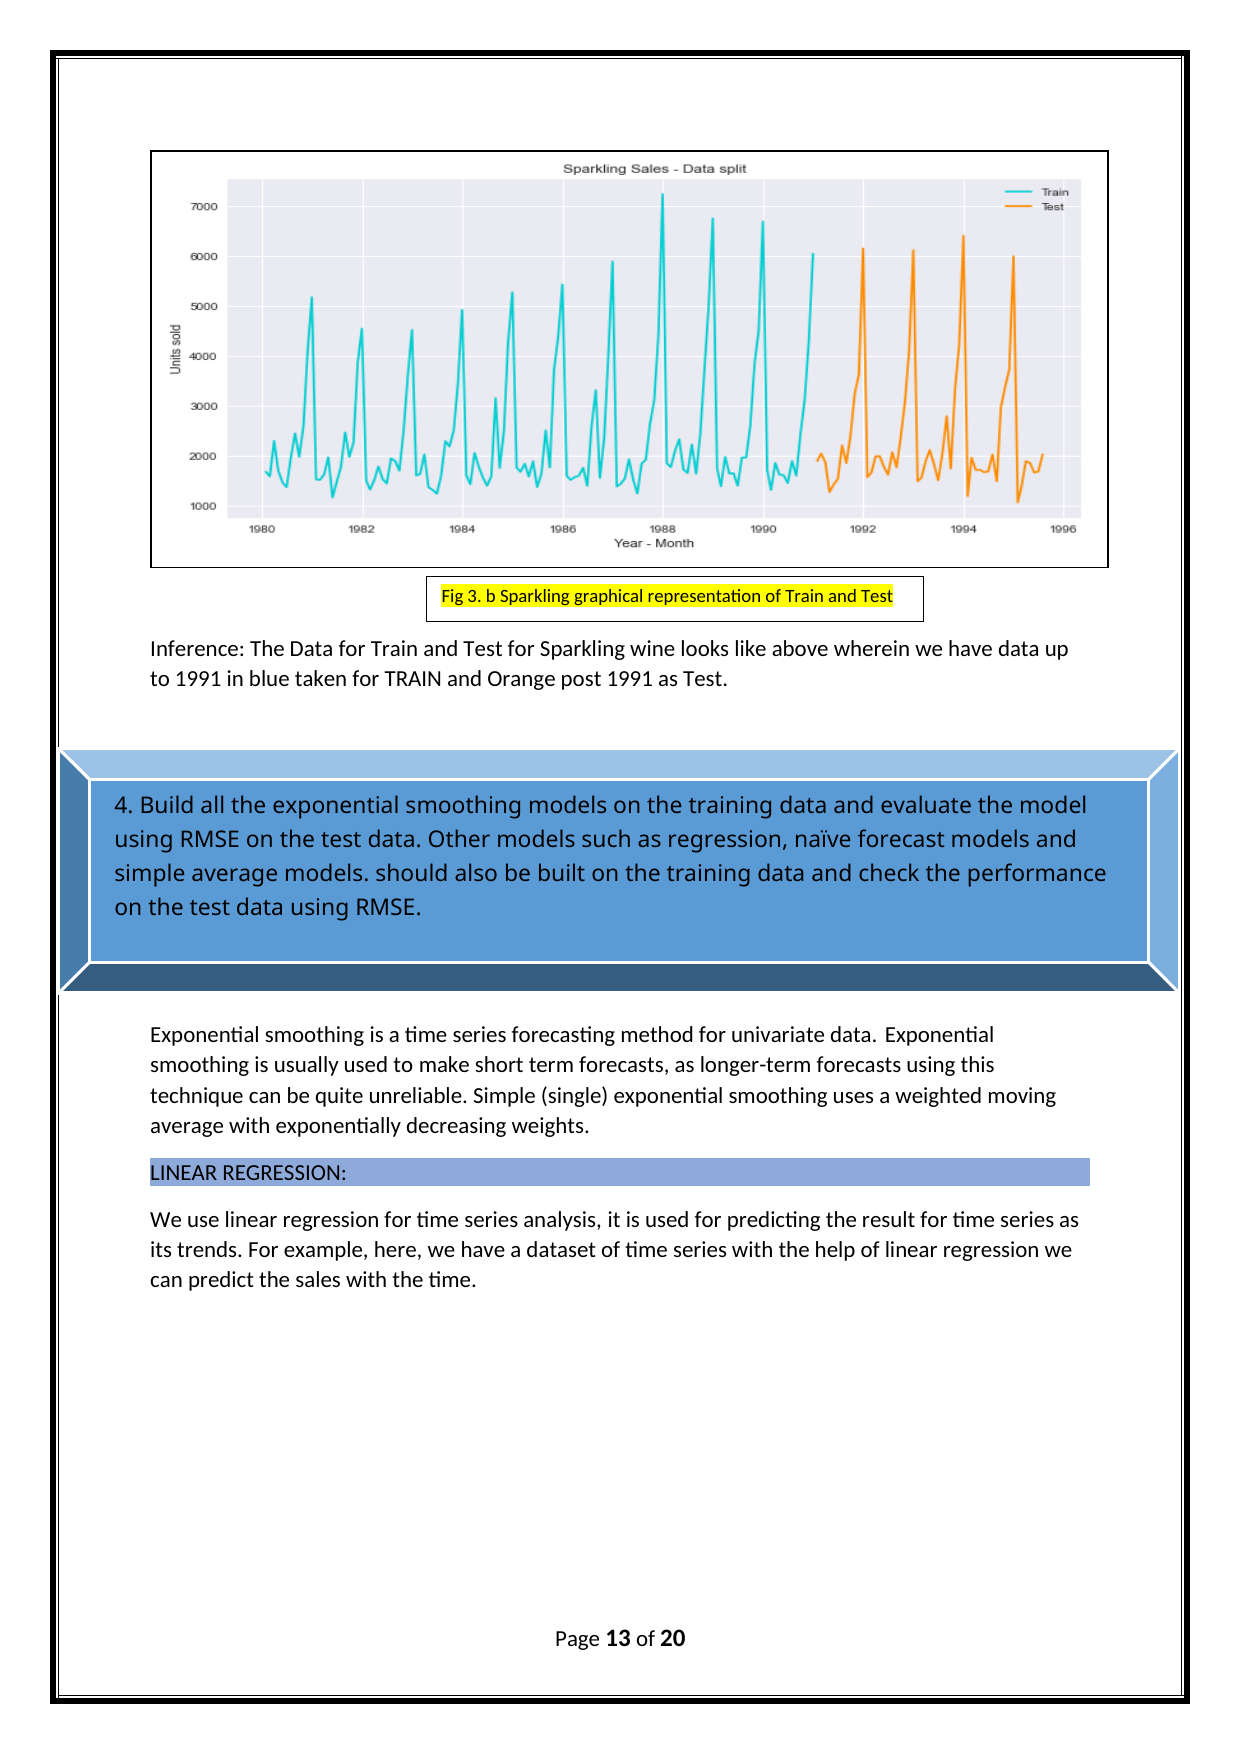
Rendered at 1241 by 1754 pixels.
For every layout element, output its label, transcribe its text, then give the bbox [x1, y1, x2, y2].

text LINEAR REGRESSION: [150, 1158, 1090, 1186]
text Exponential smoothing is a time series forecasting method for univariate data. Exponential smoothing is usually used to make short term forecasts, as longer-term forecasts using this technique can be quite unreliable. Simple (single) exponential smoothing uses a weighted moving average with exponentially decreasing weights. [150, 1020, 1090, 1139]
text We use linear regression for time series analysis, it is used for predicting the result for time series as its trends. For example, here, we have a dataset of time series with the help of linear regression we can predict the sales with the time. [150, 1205, 1090, 1293]
picture [152, 152, 1107, 567]
text Inference: The Data for Train and Test for Sparkling wine looks like above wherein we have data up to 1991 in blue taken for TRAIN and Orange post 1991 as Test. [150, 634, 1090, 692]
